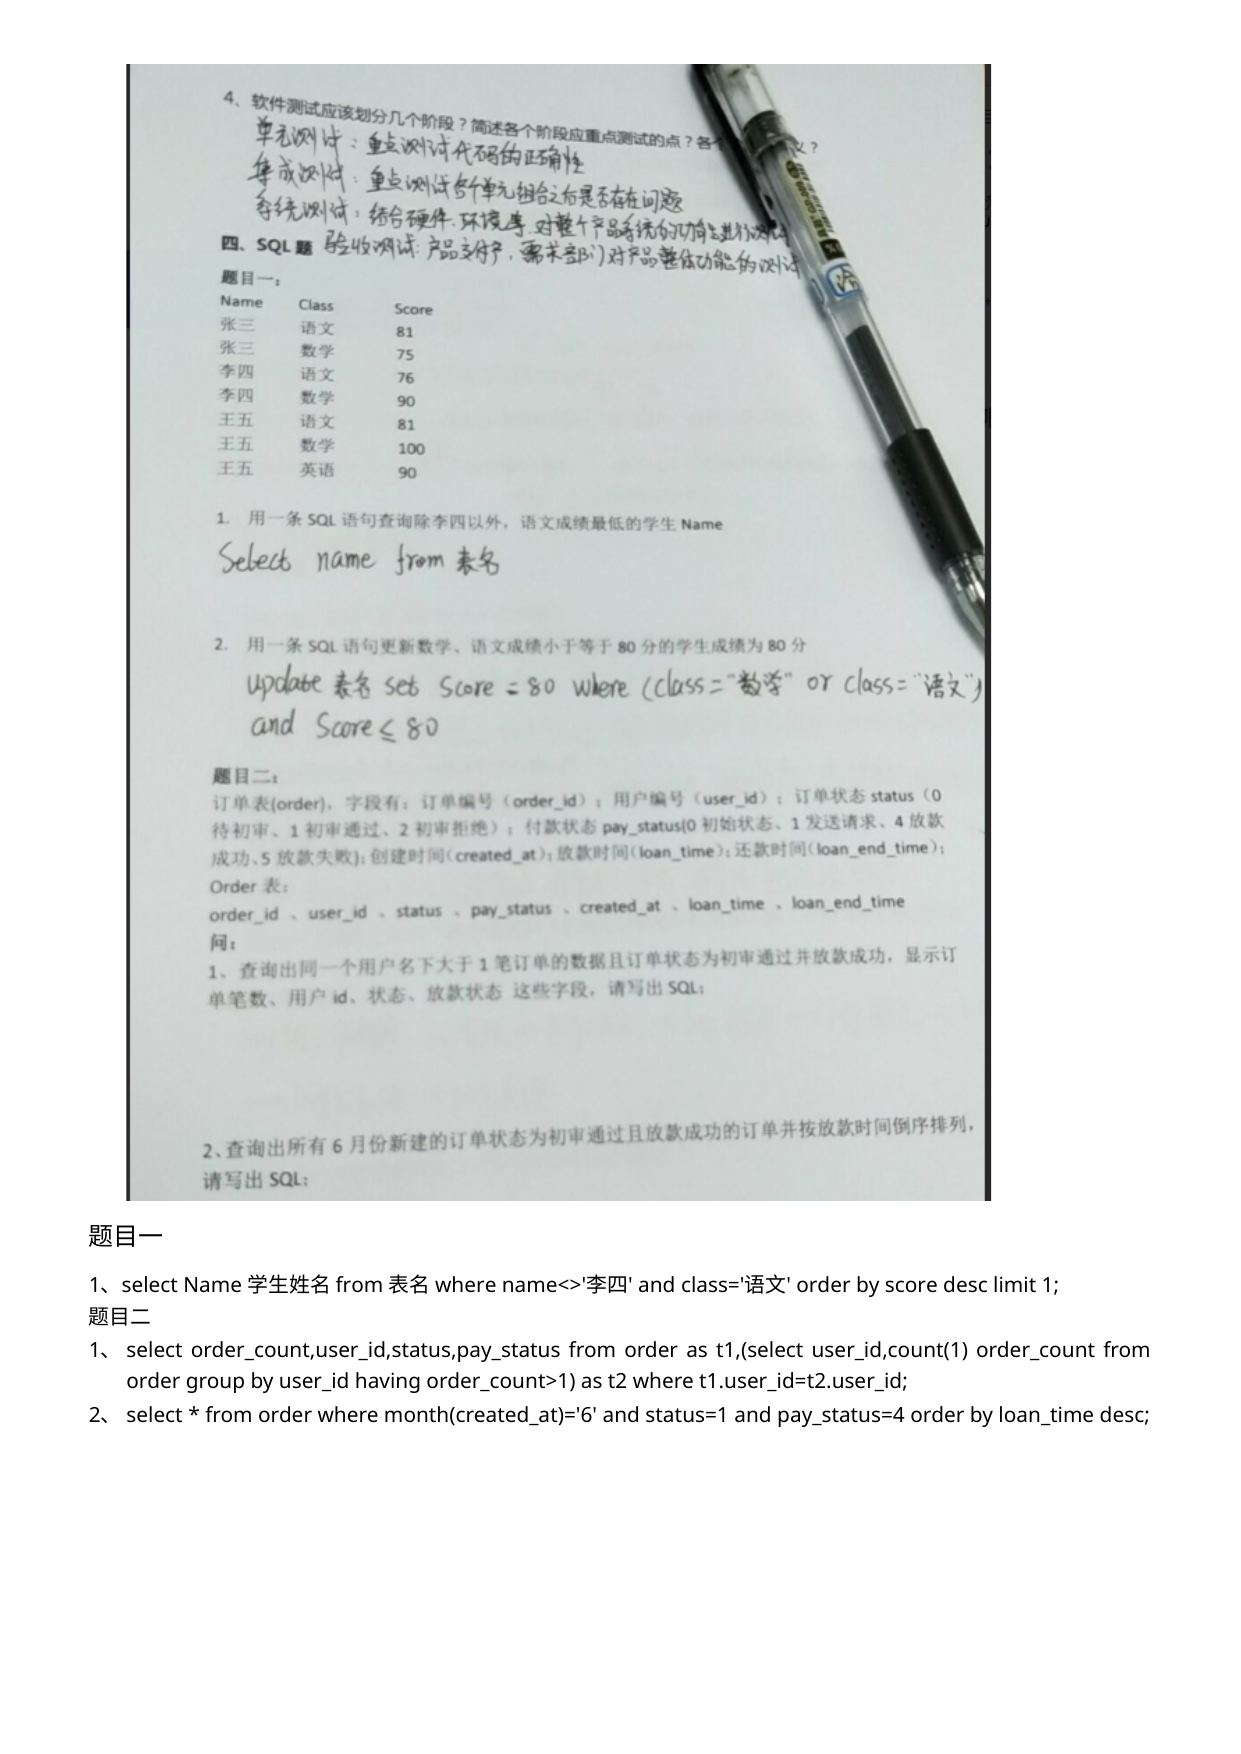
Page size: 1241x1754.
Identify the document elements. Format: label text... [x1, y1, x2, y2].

list select order_count,user_id,status,pay_status from order as t1,(select user_id,count(1) order_count from order group by user_id having order_count>1) as t2 where t1.user_id=t2.user_id; [89, 1332, 1152, 1397]
text 题目二 [89, 1299, 1152, 1332]
list select * from order where month(created_at)='6' and status=1 and pay_status=4 order by loan_time desc; [89, 1397, 1152, 1462]
picture [126, 64, 992, 1201]
text 题目一 [89, 1202, 1152, 1267]
text 1、select Name 学生姓名 from 表名 where name<>'李四' and class='语文' order by score desc limit 1; [89, 1267, 1152, 1299]
